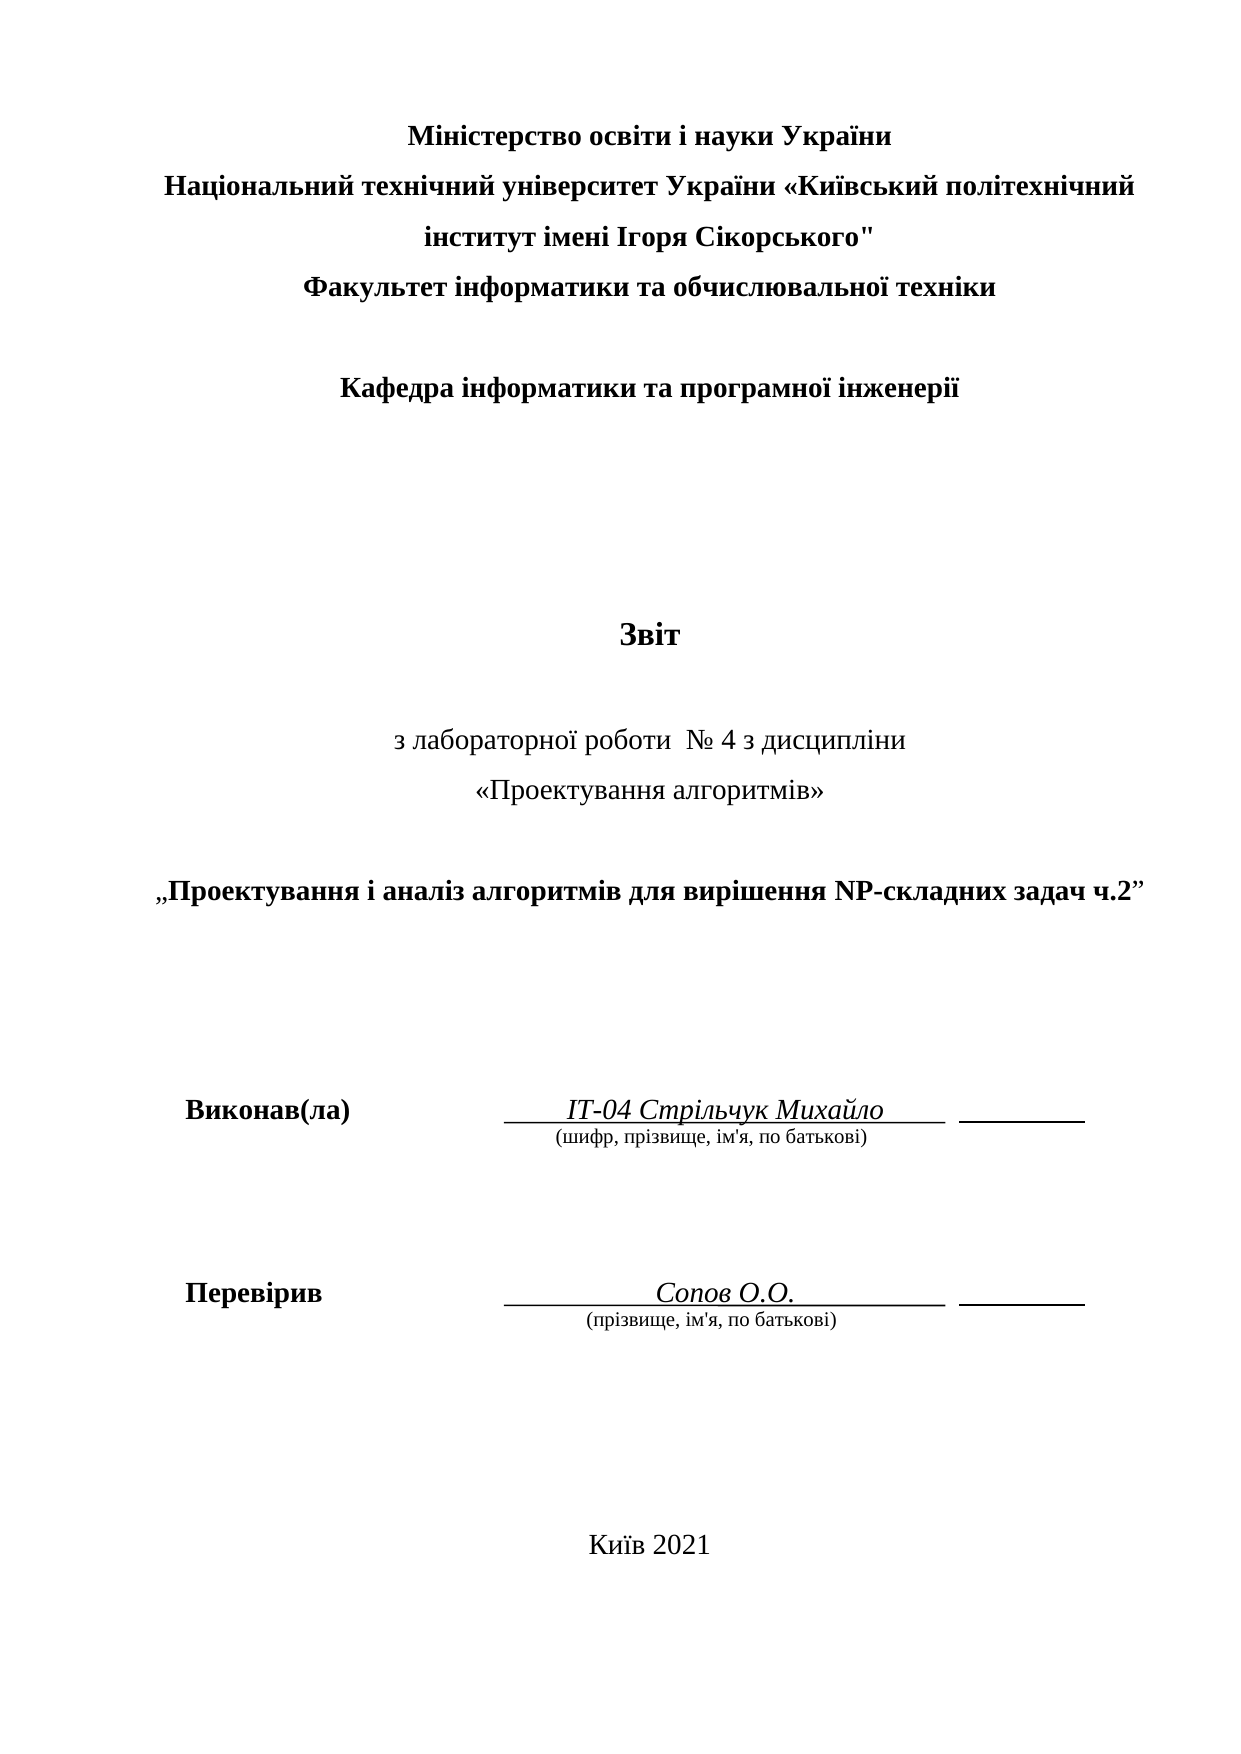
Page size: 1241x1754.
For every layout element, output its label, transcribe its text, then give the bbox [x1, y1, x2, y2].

text Факультет інформатики та обчислювальної техніки [148, 269, 1152, 303]
text Національний технічний університет України «Київський політехнічний інститут імені Ігоря Сікорського" [148, 168, 1152, 252]
text «Проектування алгоритмів» [148, 772, 1152, 806]
text Звіт [148, 614, 1152, 652]
text з лабораторної роботи № 4 з дисципліни [148, 722, 1152, 755]
text „Проектування і аналіз алгоритмів для вирішення NP-складних задач ч.2” [148, 873, 1152, 906]
text Кафедра інформатики та програмної інженерії [148, 370, 1152, 403]
text Київ 2021 [148, 1527, 1152, 1560]
text Міністерство освіти і науки України [148, 118, 1152, 152]
